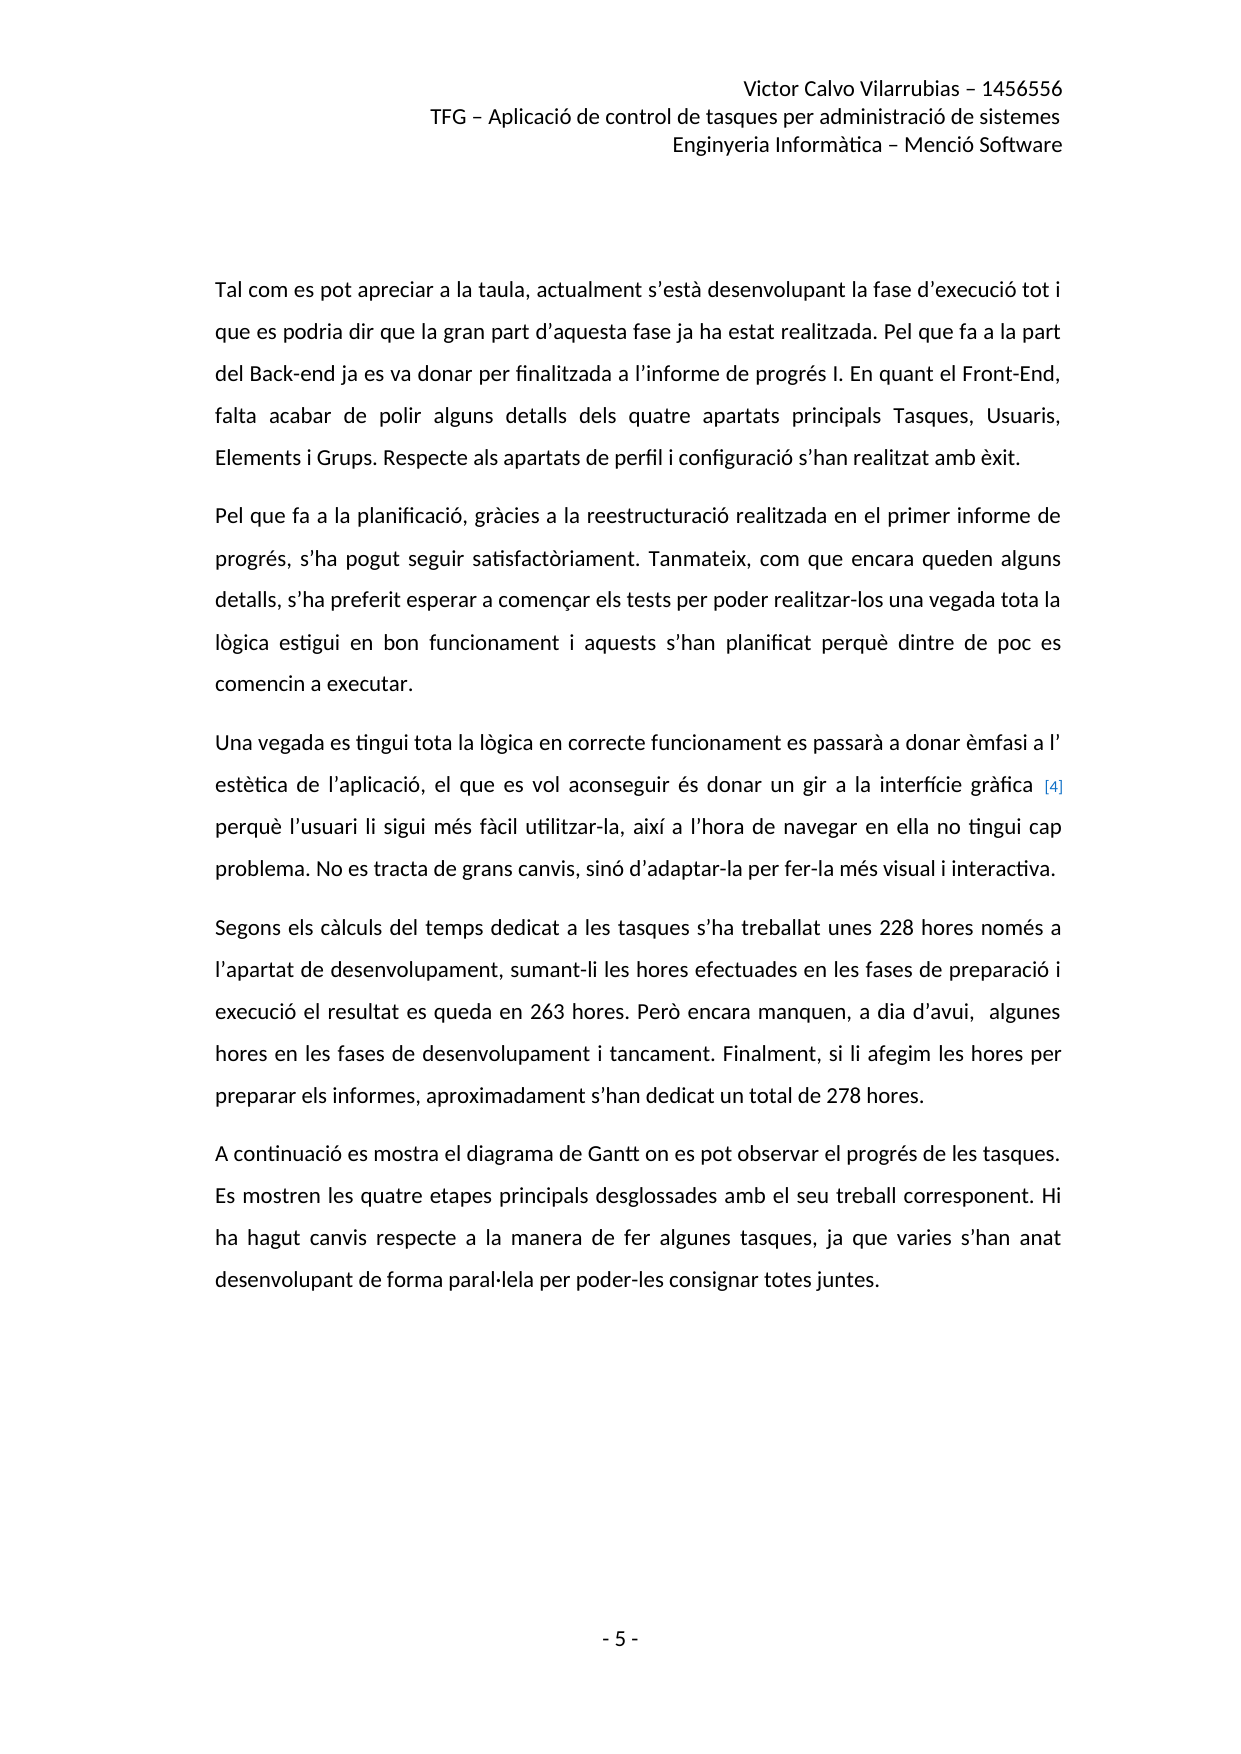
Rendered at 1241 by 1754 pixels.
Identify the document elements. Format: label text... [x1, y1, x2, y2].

text Segons els càlculs del temps dedicat a les tasques s’ha treballat unes 228 hores només a l’apartat de desenvolupament, sumant-li les hores efectuades en les fases de preparació i execució el resultat es queda en 263 hores. Però encara manquen, a dia d’avui, algunes hores en les fases de desenvolupament i tancament. Finalment, si li afegim les hores per preparar els informes, aproximadament s’han dedicat un total de 278 hores. [215, 913, 1063, 1109]
text A continuació es mostra el diagrama de Gantt on es pot observar el progrés de les tasques. Es mostren les quatre etapes principals desglossades amb el seu treball corresponent. Hi ha hagut canvis respecte a la manera de fer algunes tasques, ja que varies s’han anat desenvolupant de forma paral·lela per poder-les consignar totes juntes. [215, 1139, 1063, 1293]
text Una vegada es tingui tota la lògica en correcte funcionament es passarà a donar èmfasi a l’ estètica de l’aplicació, el que es vol aconseguir és donar un gir a la interfície gràfica [4] perquè l’usuari li sigui més fàcil utilitzar-la, així a l’hora de navegar en ella no tingui cap problema. No es tracta de grans canvis, sinó d’adaptar-la per fer-la més visual i interactiva. [215, 728, 1063, 882]
text Tal com es pot apreciar a la taula, actualment s’està desenvolupant la fase d’execució tot i que es podria dir que la gran part d’aquesta fase ja ha estat realitzada. Pel que fa a la part del Back-end ja es va donar per finalitzada a l’informe de progrés I. En quant el Front-End, falta acabar de polir alguns detalls dels quatre apartats principals Tasques, Usuaris, Elements i Grups. Respecte als apartats de perfil i configuració s’han realitzat amb èxit. [215, 275, 1063, 471]
text Pel que fa a la planificació, gràcies a la reestructuració realitzada en el primer informe de progrés, s’ha pogut seguir satisfactòriament. Tanmateix, com que encara queden alguns detalls, s’ha preferit esperar a començar els tests per poder realitzar-los una vegada tota la lògica estigui en bon funcionament i aquests s’han planificat perquè dintre de poc es comencin a executar. [215, 502, 1063, 698]
